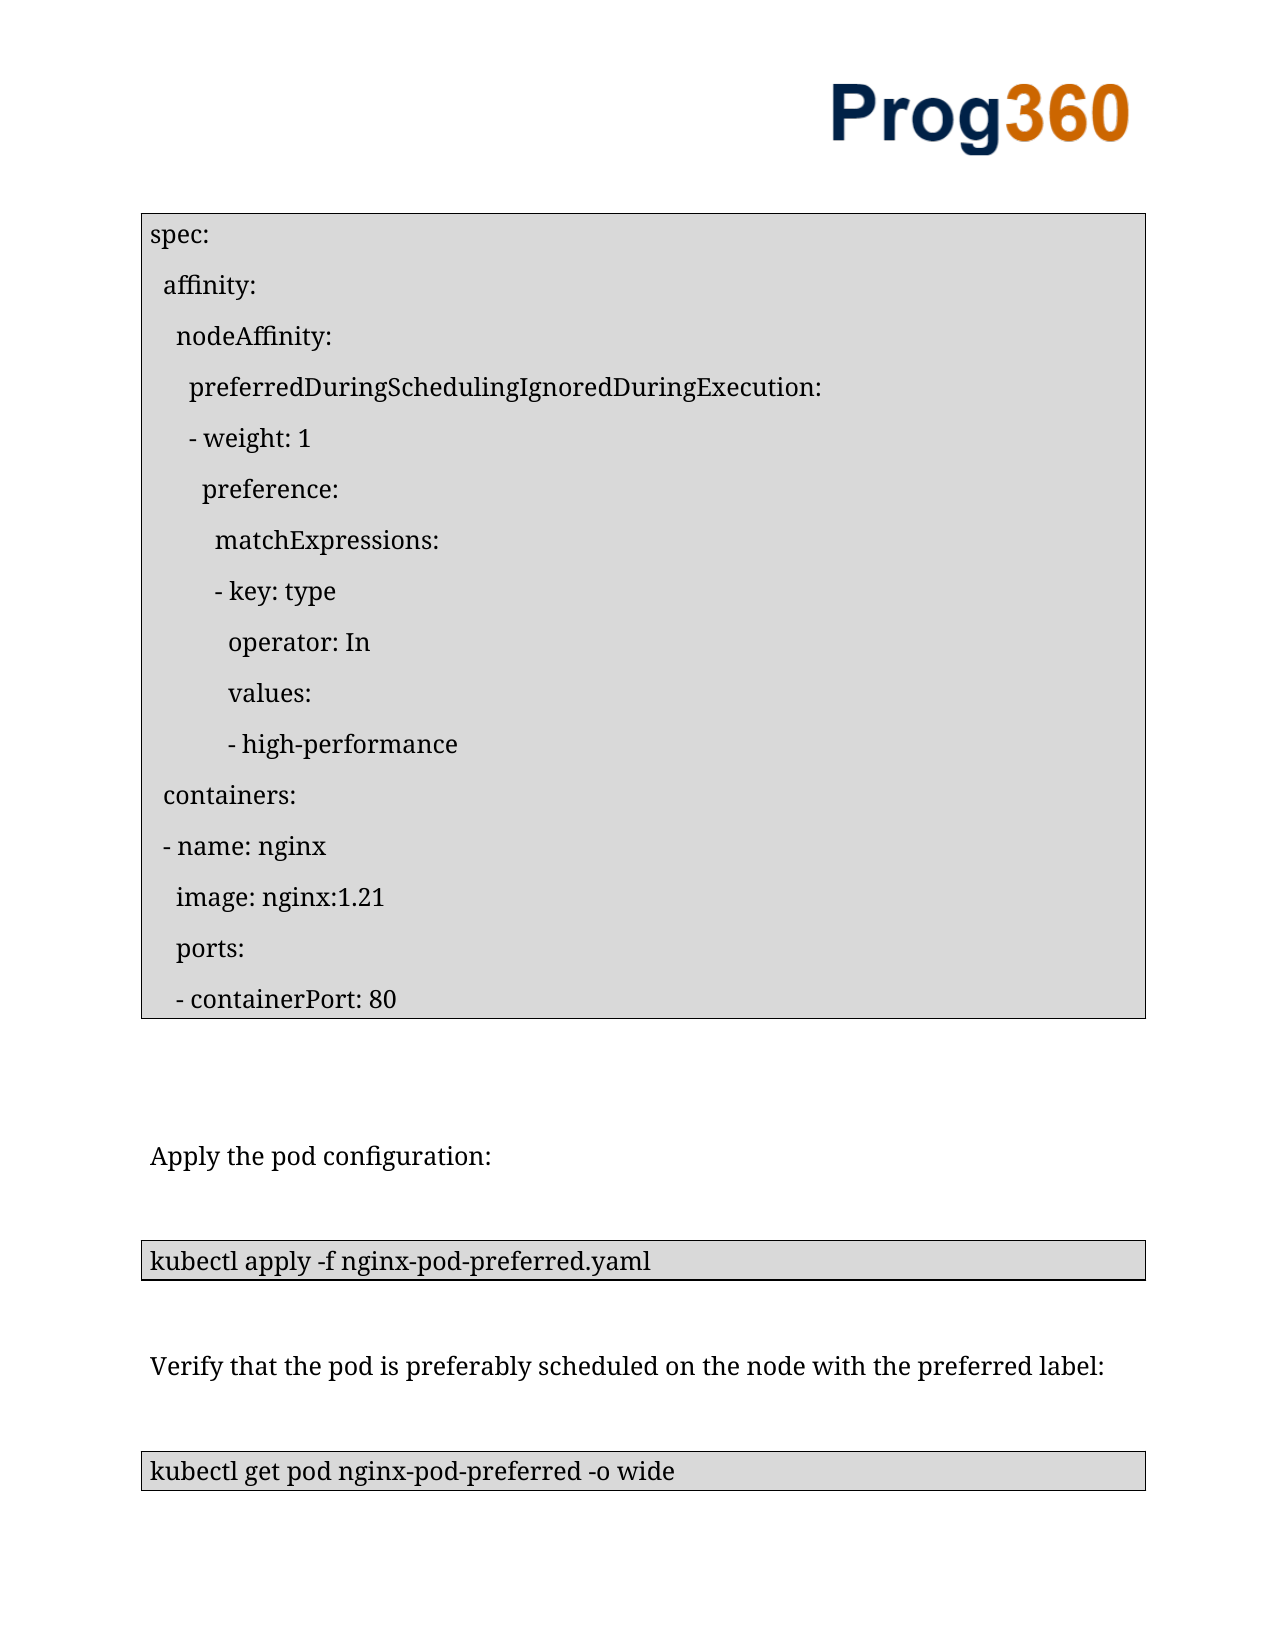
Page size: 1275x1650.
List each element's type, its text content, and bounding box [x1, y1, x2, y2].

text - name: nginx [142, 826, 1145, 863]
text Apply the pod configuration: [150, 1138, 1137, 1172]
text - high-performance [142, 723, 1145, 761]
picture [826, 75, 1138, 161]
text affinity: [142, 264, 1145, 301]
text values: [142, 672, 1145, 710]
text - containerPort: 80 [142, 979, 1145, 1018]
text preference: [142, 468, 1145, 506]
text - weight: 1 [142, 417, 1145, 454]
text spec: [142, 214, 1145, 250]
text matchExpressions: [142, 519, 1145, 557]
text containers: [142, 774, 1145, 812]
text ports: [142, 928, 1145, 965]
text preferredDuringSchedulingIgnoredDuringExecution: [142, 366, 1145, 403]
text kubectl get pod nginx-pod-preferred -o wide [142, 1452, 1145, 1490]
text kubectl apply -f nginx-pod-preferred.yaml [142, 1241, 1145, 1279]
text image: nginx:1.21 [142, 877, 1145, 914]
text operator: In [142, 621, 1145, 659]
text nodeAffinity: [142, 315, 1145, 352]
text - key: type [142, 570, 1145, 608]
text Verify that the pod is preferably scheduled on the node with the preferred label: [150, 1348, 1137, 1383]
